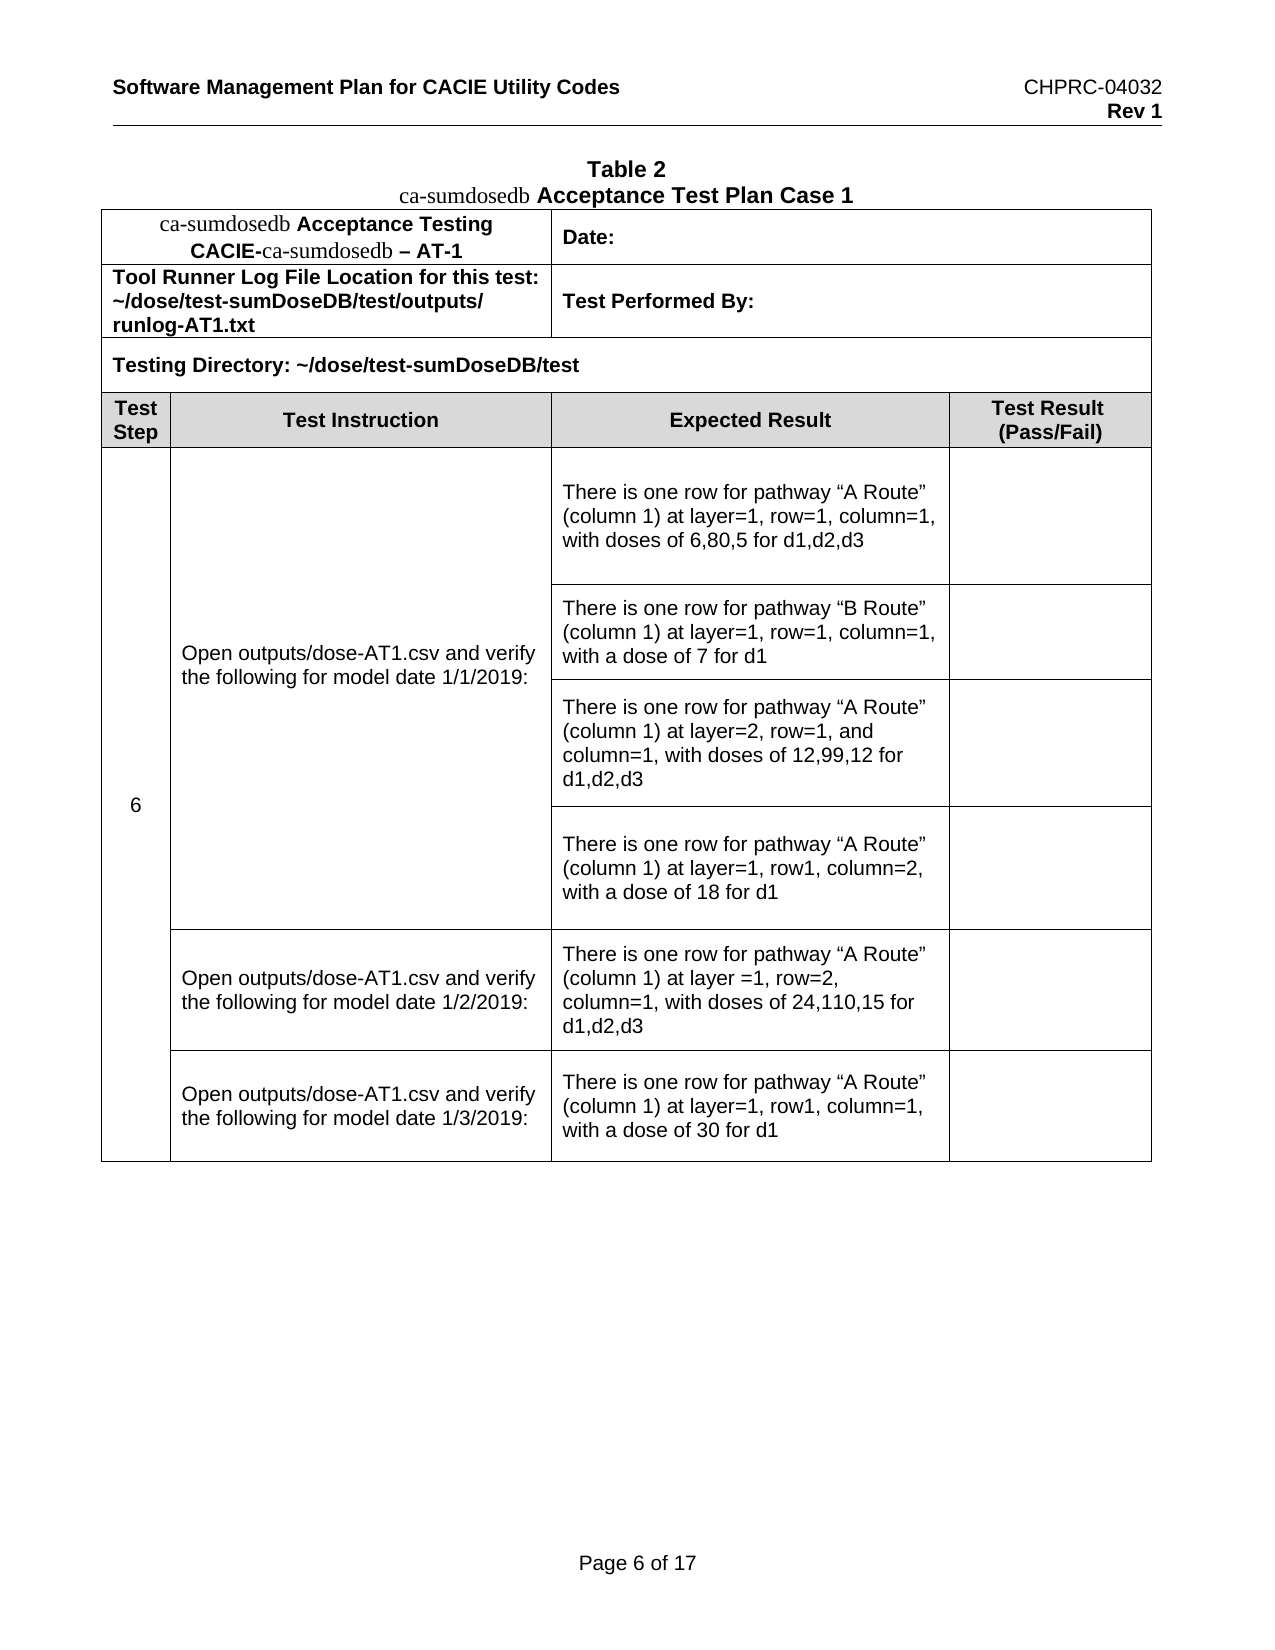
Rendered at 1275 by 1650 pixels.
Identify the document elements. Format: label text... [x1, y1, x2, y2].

table_cell Date: [552, 210, 1151, 264]
table_cell [950, 930, 1151, 1050]
table_cell Open outputs/dose-AT1.csv and verify the following for model date 1/3/2019: [171, 1051, 551, 1161]
table_cell There is one row for pathway “A Route” (column 1) at layer=1, row1, column=2, with a dose of 18 for d1 [552, 807, 949, 929]
table_cell Test Result (Pass/Fail) [950, 393, 1151, 447]
table_cell Tool Runner Log File Location for this test: ~/dose/test-sumDoseDB/test/outputs/runlog-AT1.txt [102, 265, 551, 337]
table_cell Testing Directory: ~/dose/test-sumDoseDB/test [102, 338, 1151, 392]
table_cell 6 [102, 448, 170, 1161]
table_cell There is one row for pathway “A Route” (column 1) at layer=2, row=1, and column=1, with doses of 12,99,12 for d1,d2,d3 [552, 680, 949, 806]
table_cell Acceptance Testing CACIE- – AT-1 [102, 210, 551, 264]
table_cell Test Instruction [171, 393, 551, 447]
table_cell Open outputs/dose-AT1.csv and verify the following for model date 1/2/2019: [171, 930, 551, 1050]
table_header Table 2 Acceptance Test Plan Case 1 [101, 156, 1151, 209]
table_cell Test Performed By: [552, 265, 1151, 337]
table_cell [950, 807, 1151, 929]
table_cell There is one row for pathway “B Route” (column 1) at layer=1, row=1, column=1, with a dose of 7 for d1 [552, 585, 949, 679]
table_cell There is one row for pathway “A Route” (column 1) at layer=1, row1, column=1, with a dose of 30 for d1 [552, 1051, 949, 1161]
table_cell [950, 585, 1151, 679]
table_cell Expected Result [552, 393, 949, 447]
table_cell Open outputs/dose-AT1.csv and verify the following for model date 1/1/2019: [171, 448, 551, 929]
table_cell There is one row for pathway “A Route” (column 1) at layer=1, row=1, column=1, with doses of 6,80,5 for d1,d2,d3 [552, 448, 949, 584]
table_cell [950, 448, 1151, 584]
table_cell [950, 680, 1151, 806]
table_cell There is one row for pathway “A Route” (column 1) at layer =1, row=2, column=1, with doses of 24,110,15 for d1,d2,d3 [552, 930, 949, 1050]
table_cell Test Step [102, 393, 170, 447]
table_cell [950, 1051, 1151, 1161]
